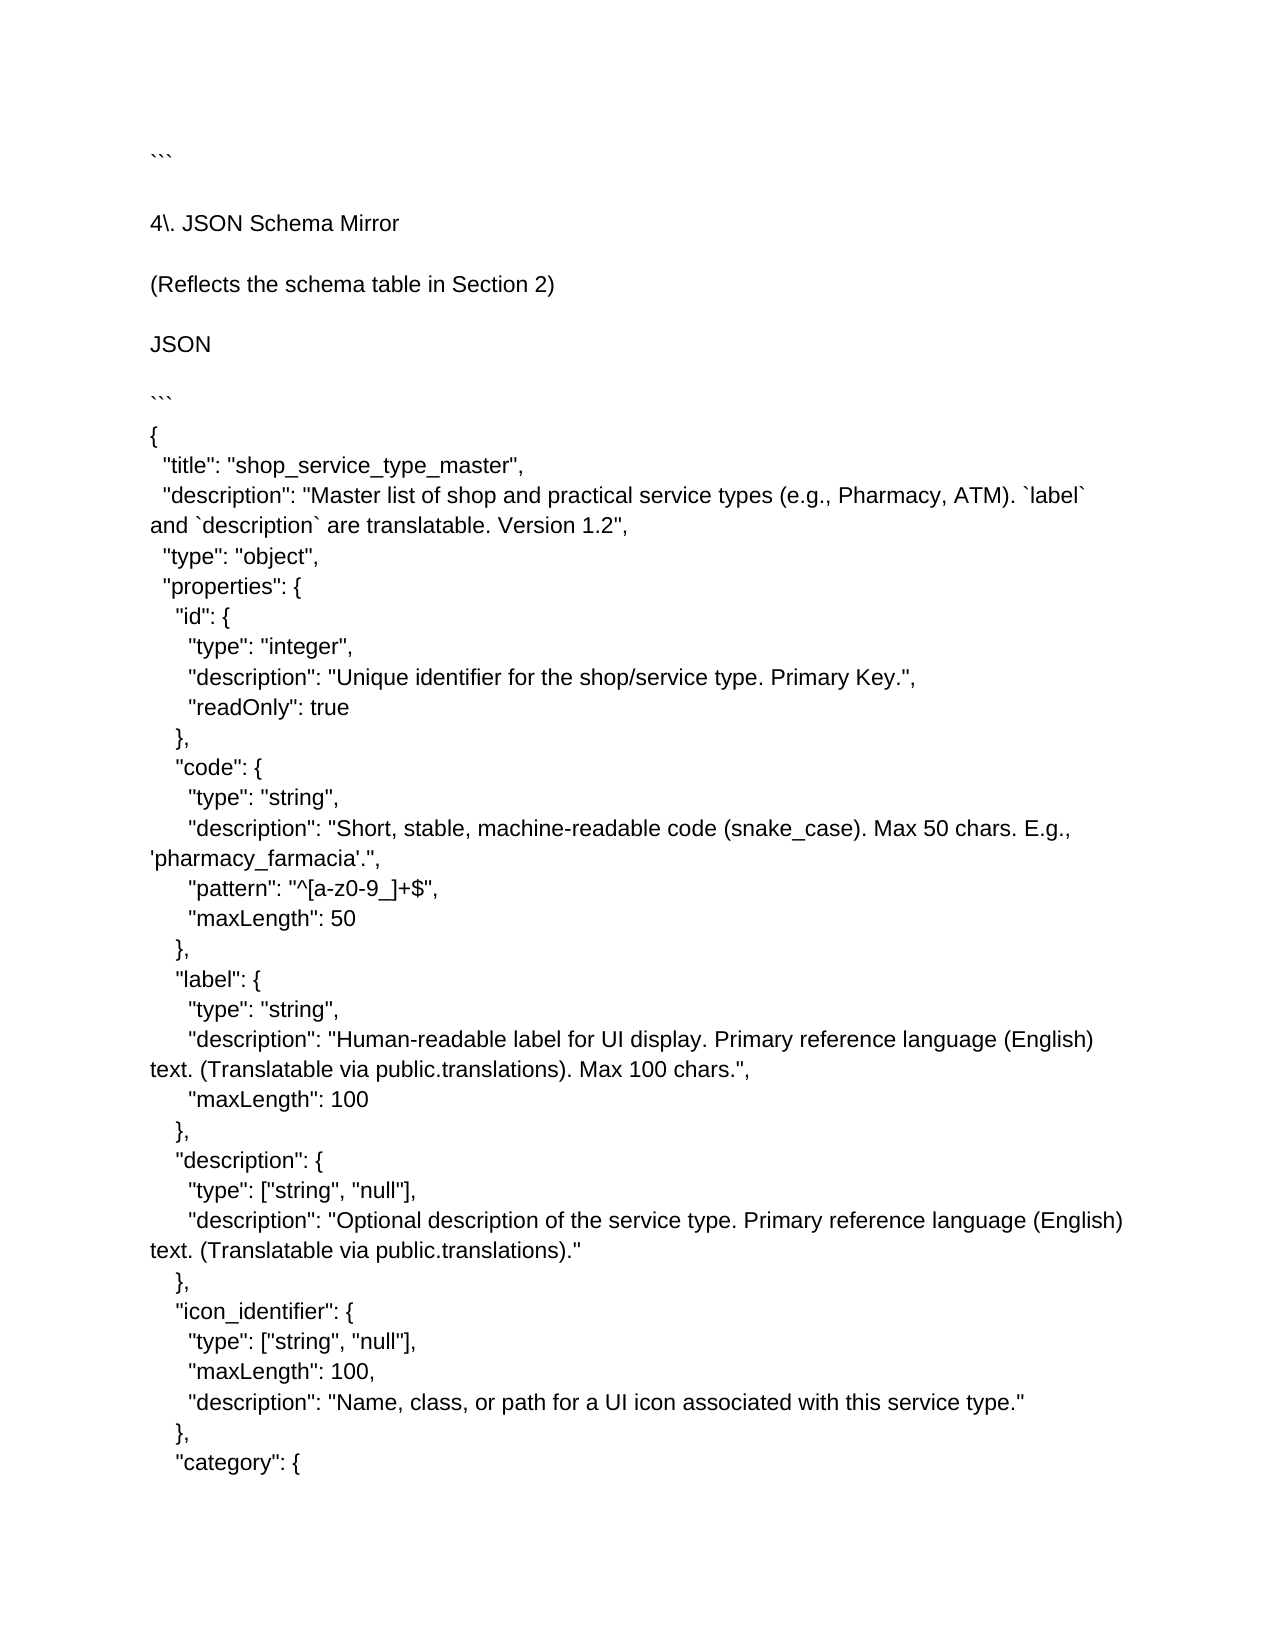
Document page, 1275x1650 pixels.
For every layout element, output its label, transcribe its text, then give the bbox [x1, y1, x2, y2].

text }, [150, 1268, 1125, 1294]
text "description": "Name, class, or path for a UI icon associated with this service type." [150, 1388, 1125, 1415]
text "description": "Master list of shop and practical service types (e.g., Pharmacy, ATM). `label` and `description` are translatable. Version 1.2", [150, 482, 1125, 539]
text "description": { [150, 1147, 1125, 1173]
text "type": ["string", "null"], [150, 1177, 1125, 1203]
text { [150, 422, 1125, 448]
text "type": "object", [150, 543, 1125, 569]
text "id": { [150, 603, 1125, 629]
text }, [150, 724, 1125, 750]
text "type": ["string", "null"], [150, 1328, 1125, 1354]
text }, [150, 1419, 1125, 1445]
text }, [150, 935, 1125, 962]
text "properties": { [150, 573, 1125, 599]
text "readOnly": true [150, 694, 1125, 720]
text ``` [150, 392, 1125, 418]
text "maxLength": 50 [150, 905, 1125, 932]
text "title": "shop_service_type_master", [150, 452, 1125, 478]
text "description": "Short, stable, machine-readable code (snake_case). Max 50 chars. E.g., 'pharmacy_farmacia'.", [150, 814, 1125, 871]
text ``` [150, 150, 1125, 176]
text }, [150, 1117, 1125, 1143]
text "description": "Optional description of the service type. Primary reference language (English) text. (Translatable via public.translations)." [150, 1207, 1125, 1264]
text JSON [150, 331, 1125, 358]
text "icon_identifier": { [150, 1298, 1125, 1324]
text "code": { [150, 754, 1125, 781]
text "maxLength": 100 [150, 1086, 1125, 1113]
text "label": { [150, 966, 1125, 992]
text "pattern": "^[a-z0-9_]+$", [150, 875, 1125, 901]
text "type": "integer", [150, 633, 1125, 660]
text "description": "Unique identifier for the shop/service type. Primary Key.", [150, 663, 1125, 690]
text "type": "string", [150, 996, 1125, 1022]
text "category": { [150, 1449, 1125, 1475]
text "type": "string", [150, 784, 1125, 811]
text "maxLength": 100, [150, 1358, 1125, 1385]
text "description": "Human-readable label for UI display. Primary reference language (English) text. (Translatable via public.translations). Max 100 chars.", [150, 1026, 1125, 1083]
text (Reflects the schema table in Section 2) [150, 271, 1125, 297]
text 4\. JSON Schema Mirror [150, 210, 1125, 237]
